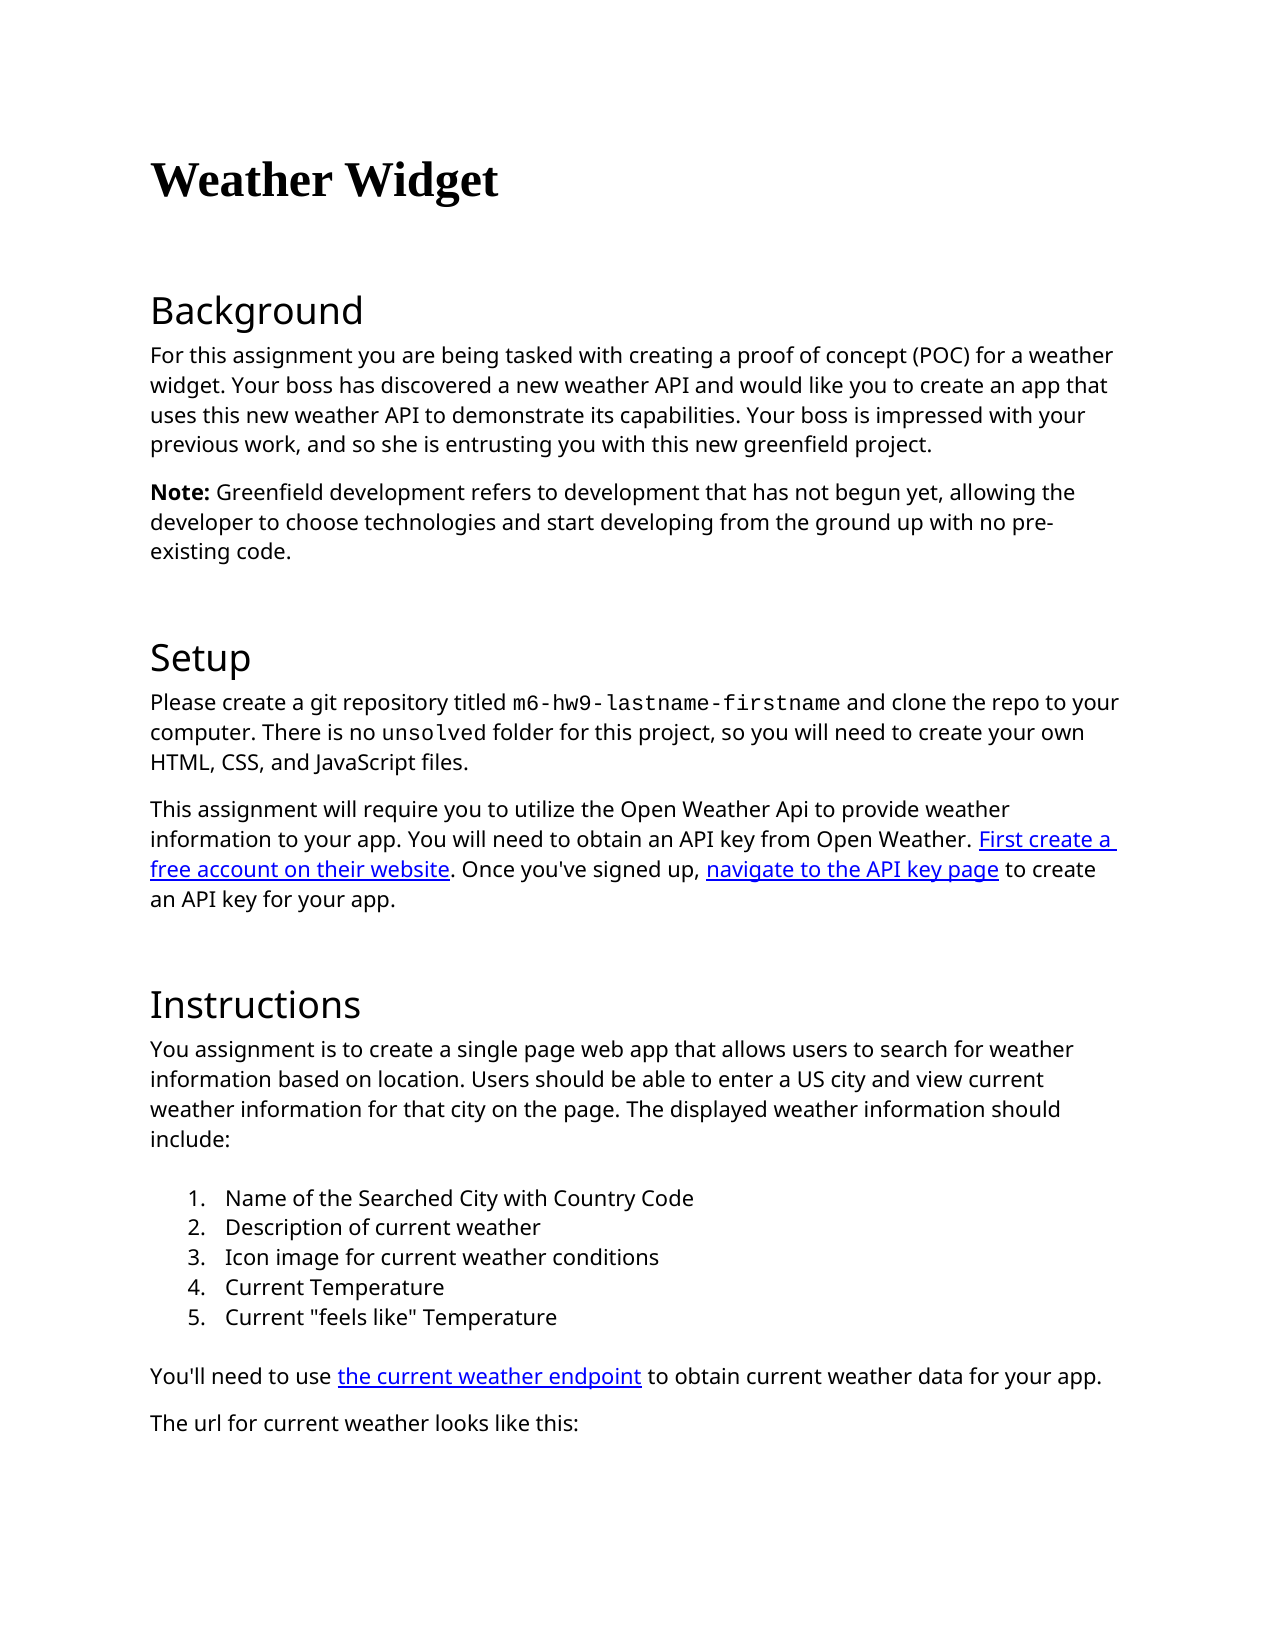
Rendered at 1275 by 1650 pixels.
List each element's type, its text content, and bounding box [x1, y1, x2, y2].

subtitle Weather Widget [150, 150, 1125, 207]
list Description of current weather [187, 1212, 1125, 1242]
list Icon image for current weather conditions [187, 1242, 1125, 1272]
text You assignment is to create a single page web app that allows users to search for weather information based on location. Users should be able to enter a US city and view current weather information for that city on the page. The displayed weather information should include: [150, 1034, 1125, 1153]
text Note: Greenfield development refers to development that has not begun yet, allowing the developer to choose technologies and start developing from the ground up with no pre-existing code. [150, 477, 1125, 566]
text You'll need to use the current weather endpoint to obtain current weather data for your app. [150, 1361, 1125, 1390]
text This assignment will require you to utilize the Open Weather Api to provide weather information to your app. You will need to obtain an API key from Open Weather. First create a free account on their website. Once you've signed up, navigate to the API key page to create an API key for your app. [150, 794, 1125, 913]
text Setup [150, 631, 1125, 682]
text Background [150, 284, 1125, 335]
text For this assignment you are being tasked with creating a proof of concept (POC) for a weather widget. Your boss has discovered a new weather API and would like you to create an app that uses this new weather API to demonstrate its capabilities. Your boss is impressed with your previous work, and so she is entrusting you with this new greenfield project. [150, 340, 1125, 459]
list Current "feels like" Temperature [187, 1302, 1125, 1331]
text The url for current weather looks like this: [150, 1408, 1125, 1438]
list Name of the Searched City with Country Code [187, 1182, 1125, 1212]
text Instructions [150, 978, 1125, 1029]
text Please create a git repository titled m6-hw9-lastname-firstname and clone the repo to your computer. There is no unsolved folder for this project, so you will need to create your own HTML, CSS, and JavaScript files. [150, 687, 1125, 777]
list Current Temperature [187, 1272, 1125, 1302]
